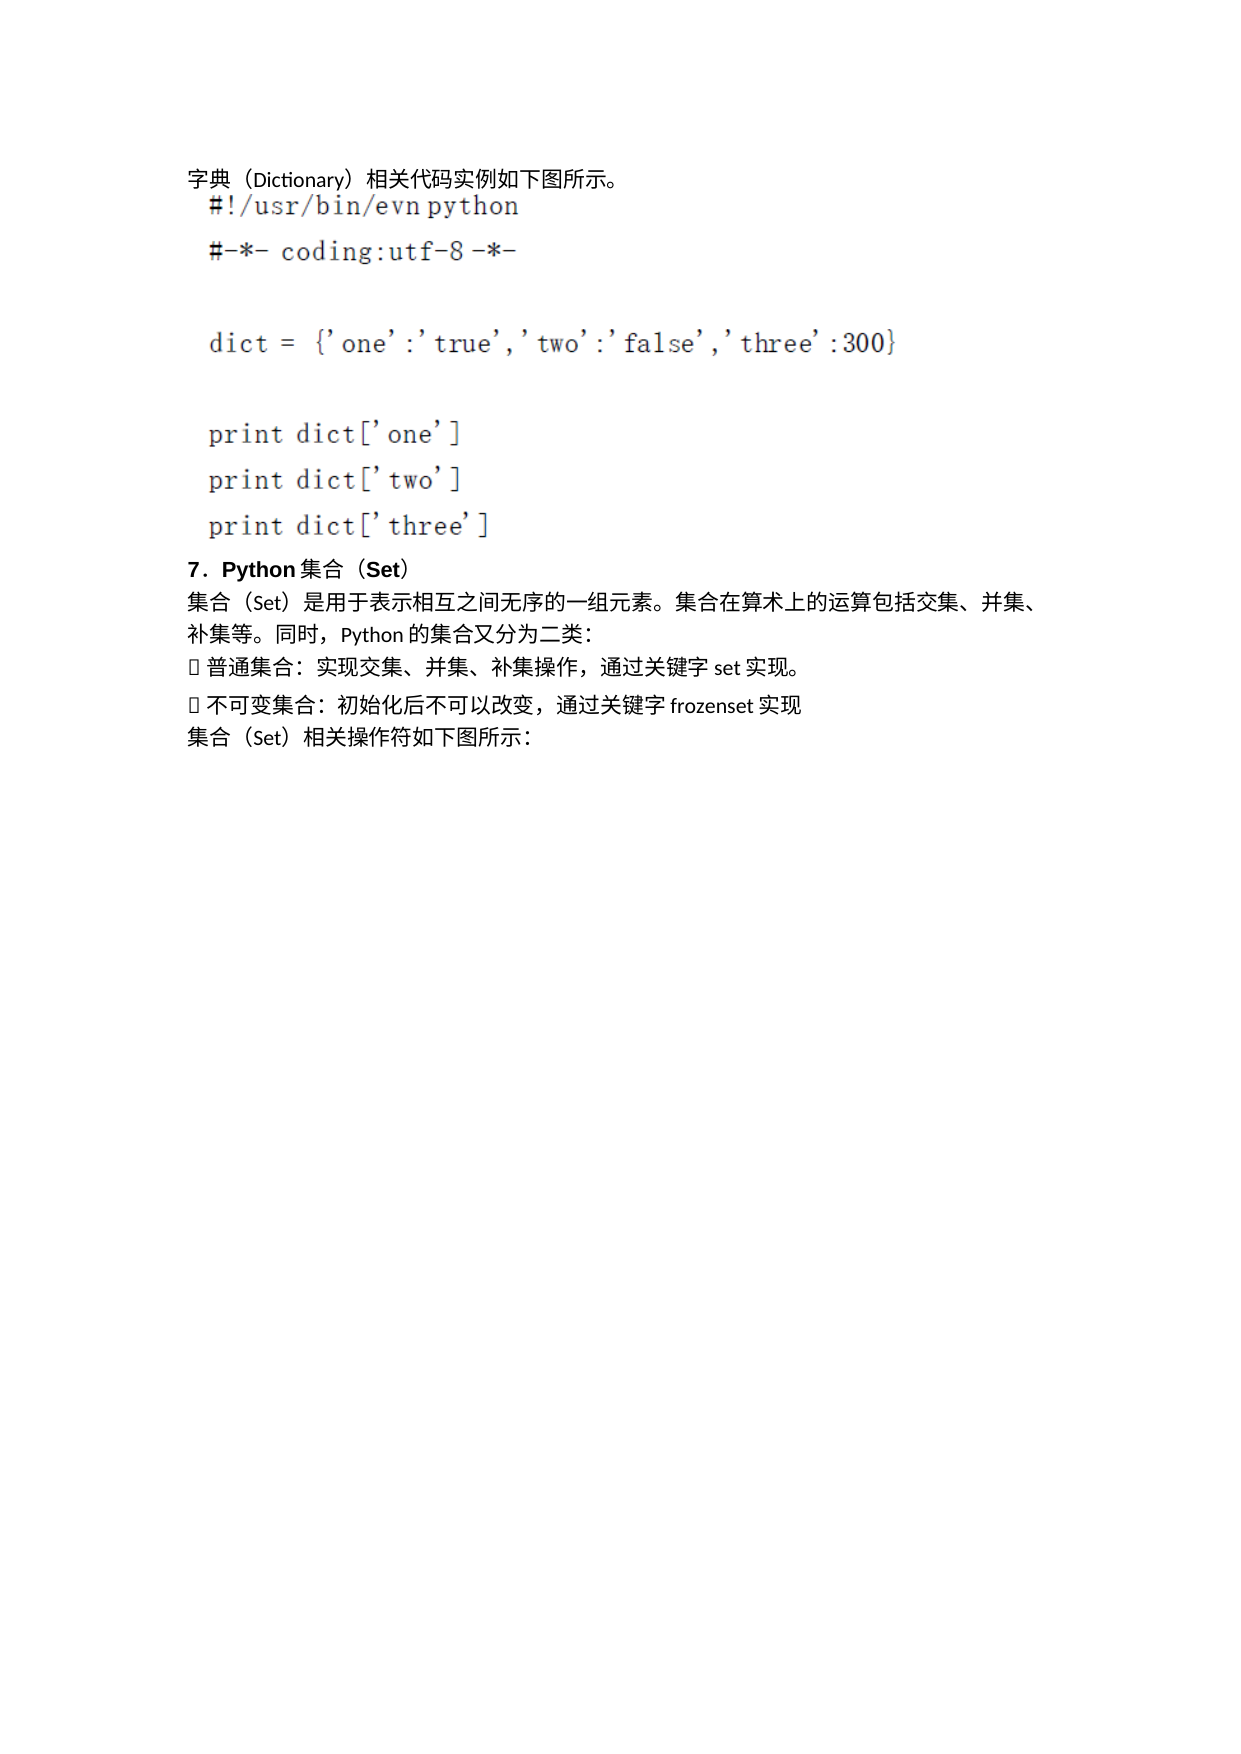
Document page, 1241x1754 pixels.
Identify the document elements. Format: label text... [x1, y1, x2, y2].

text 字典（Dictionary）相关代码实例如下图所示。 [187, 162, 1053, 194]
picture [187, 194, 1053, 545]
text  不可变集合：初始化后不可以改变，通过关键字frozenset实现 [187, 687, 1053, 720]
text  普通集合：实现交集、并集、补集操作，通过关键字set实现。 [187, 649, 1053, 682]
text 集合（Set）相关操作符如下图所示： [187, 720, 1053, 752]
text 7．Python集合（Set） [187, 545, 1053, 584]
text 集合（Set）是用于表示相互之间无序的一组元素。集合在算术上的运算包括交集、并集、补集等。同时，Python的集合又分为二类： [187, 584, 1053, 649]
